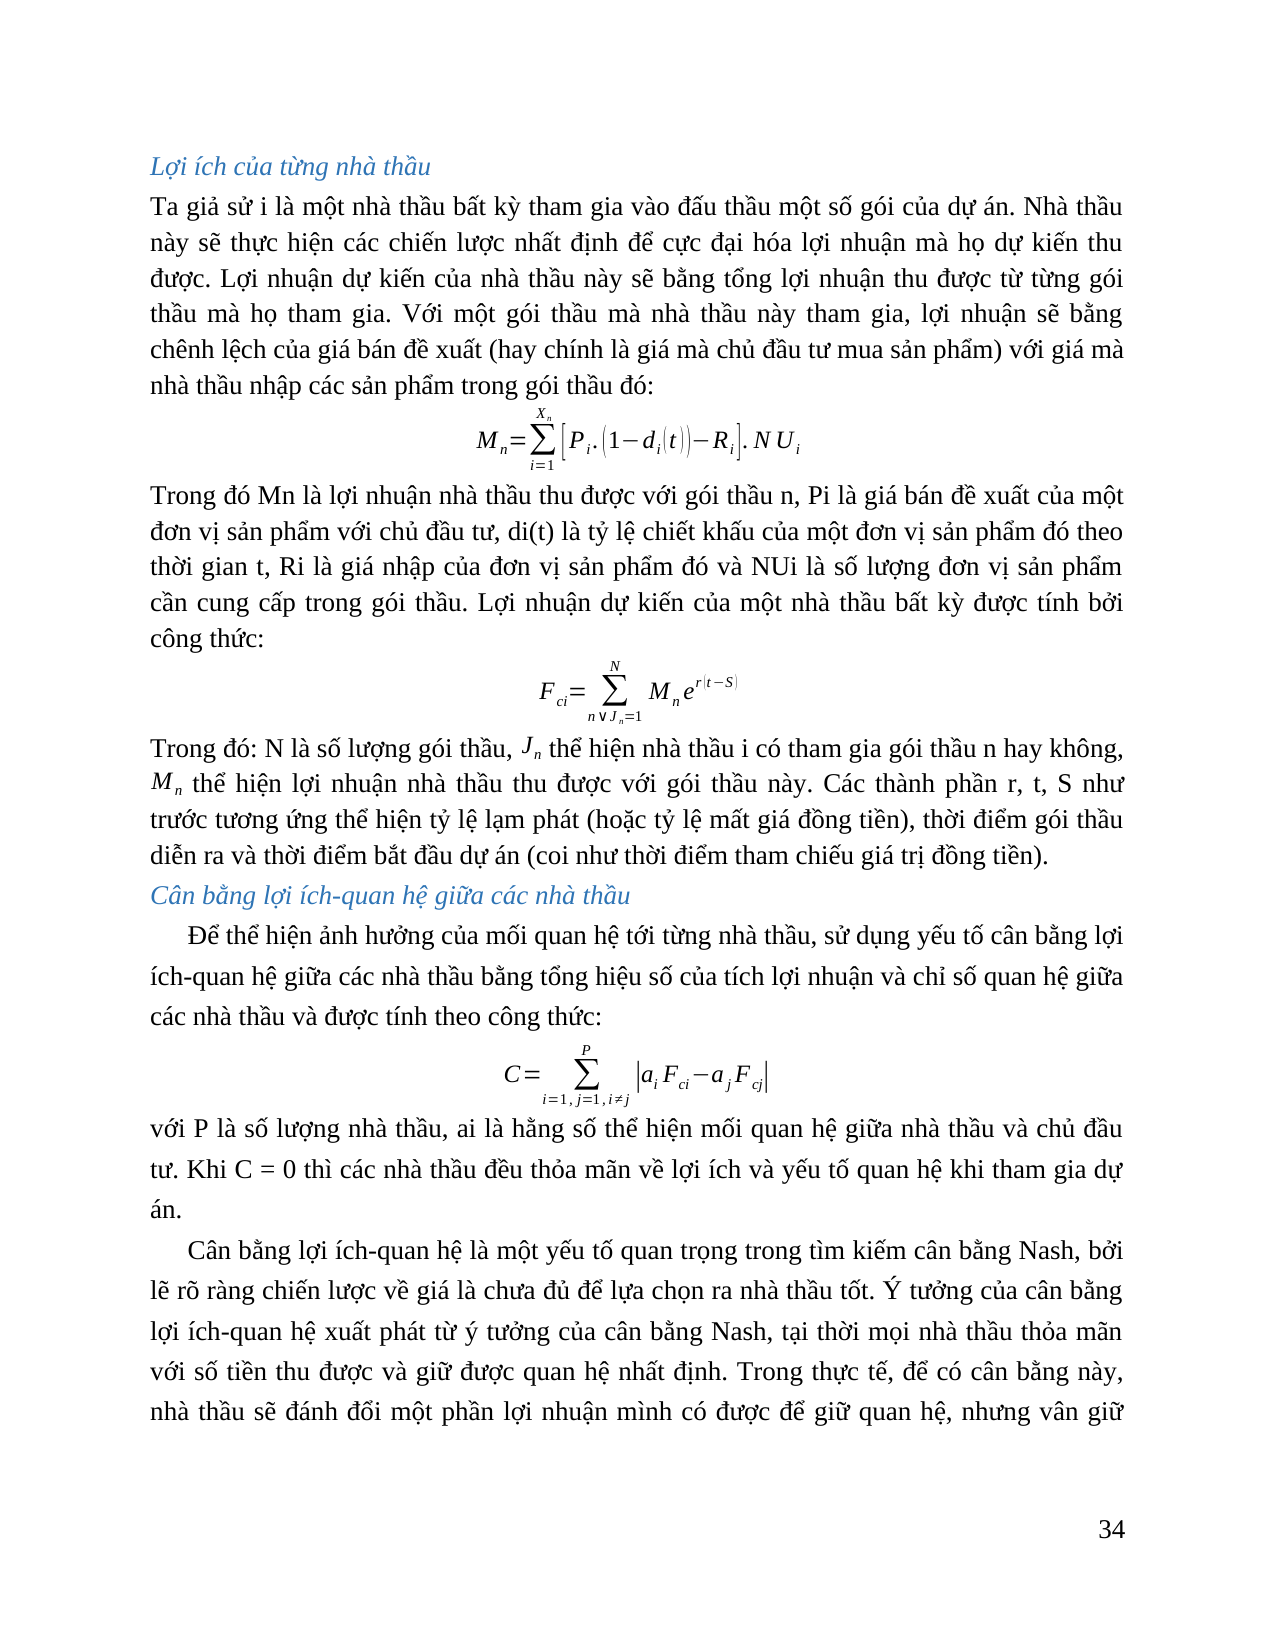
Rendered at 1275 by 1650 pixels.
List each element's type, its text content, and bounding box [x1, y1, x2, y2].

text Trong đó: N là số lượng gói thầu, thể hiện nhà thầu i có tham gia gói thầu n hay không, thể hiện lợi nhuận nhà thầu thu được với gói thầu này. Các thành phần r, t, S như trước tương ứng thể hiện tỷ lệ lạm phát (hoặc tỷ lệ mất giá đồng tiền), thời điểm gói thầu diễn ra và thời điểm bắt đầu dự án (coi như thời điểm tham chiếu giá trị đồng tiền). [150, 732, 1125, 870]
text Ta giả sử i là một nhà thầu bất kỳ tham gia vào đấu thầu một số gói của dự án. Nhà thầu này sẽ thực hiện các chiến lược nhất định để cực đại hóa lợi nhuận mà họ dự kiến thu được. Lợi nhuận dự kiến của nhà thầu này sẽ bằng tổng lợi nhuận thu được từ từng gói thầu mà họ tham gia. Với một gói thầu mà nhà thầu này tham gia, lợi nhuận sẽ bằng chênh lệch của giá bán đề xuất (hay chính là giá mà chủ đầu tư mua sản phẩm) với giá mà nhà thầu nhập các sản phẩm trong gói thầu đó: [150, 190, 1125, 400]
text Để thể hiện ảnh hưởng của mối quan hệ tới từng nhà thầu, sử dụng yếu tố cân bằng lợi ích-quan hệ giữa các nhà thầu bằng tổng hiệu số của tích lợi nhuận và chỉ số quan hệ giữa các nhà thầu và được tính theo công thức: [150, 919, 1125, 1031]
subtitle Cân bằng lợi ích-quan hệ giữa các nhà thầu [150, 879, 1125, 910]
text Trong đó Mn là lợi nhuận nhà thầu thu được với gói thầu n, Pi là giá bán đề xuất của một đơn vị sản phẩm với chủ đầu tư, di(t) là tỷ lệ chiết khấu của một đơn vị sản phẩm đó theo thời gian t, Ri là giá nhập của đơn vị sản phẩm đó và NUi là số lượng đơn vị sản phẩm cần cung cấp trong gói thầu. Lợi nhuận dự kiến của một nhà thầu bất kỳ được tính bởi công thức: [150, 479, 1125, 653]
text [150, 1234, 1125, 1427]
subtitle Lợi ích của từng nhà thầu [150, 150, 1125, 181]
text với P là số lượng nhà thầu, ai là hằng số thể hiện mối quan hệ giữa nhà thầu và chủ đầu tư. Khi C = 0 thì các nhà thầu đều thỏa mãn về lợi ích và yếu tố quan hệ khi tham gia dự án. [150, 1113, 1125, 1224]
